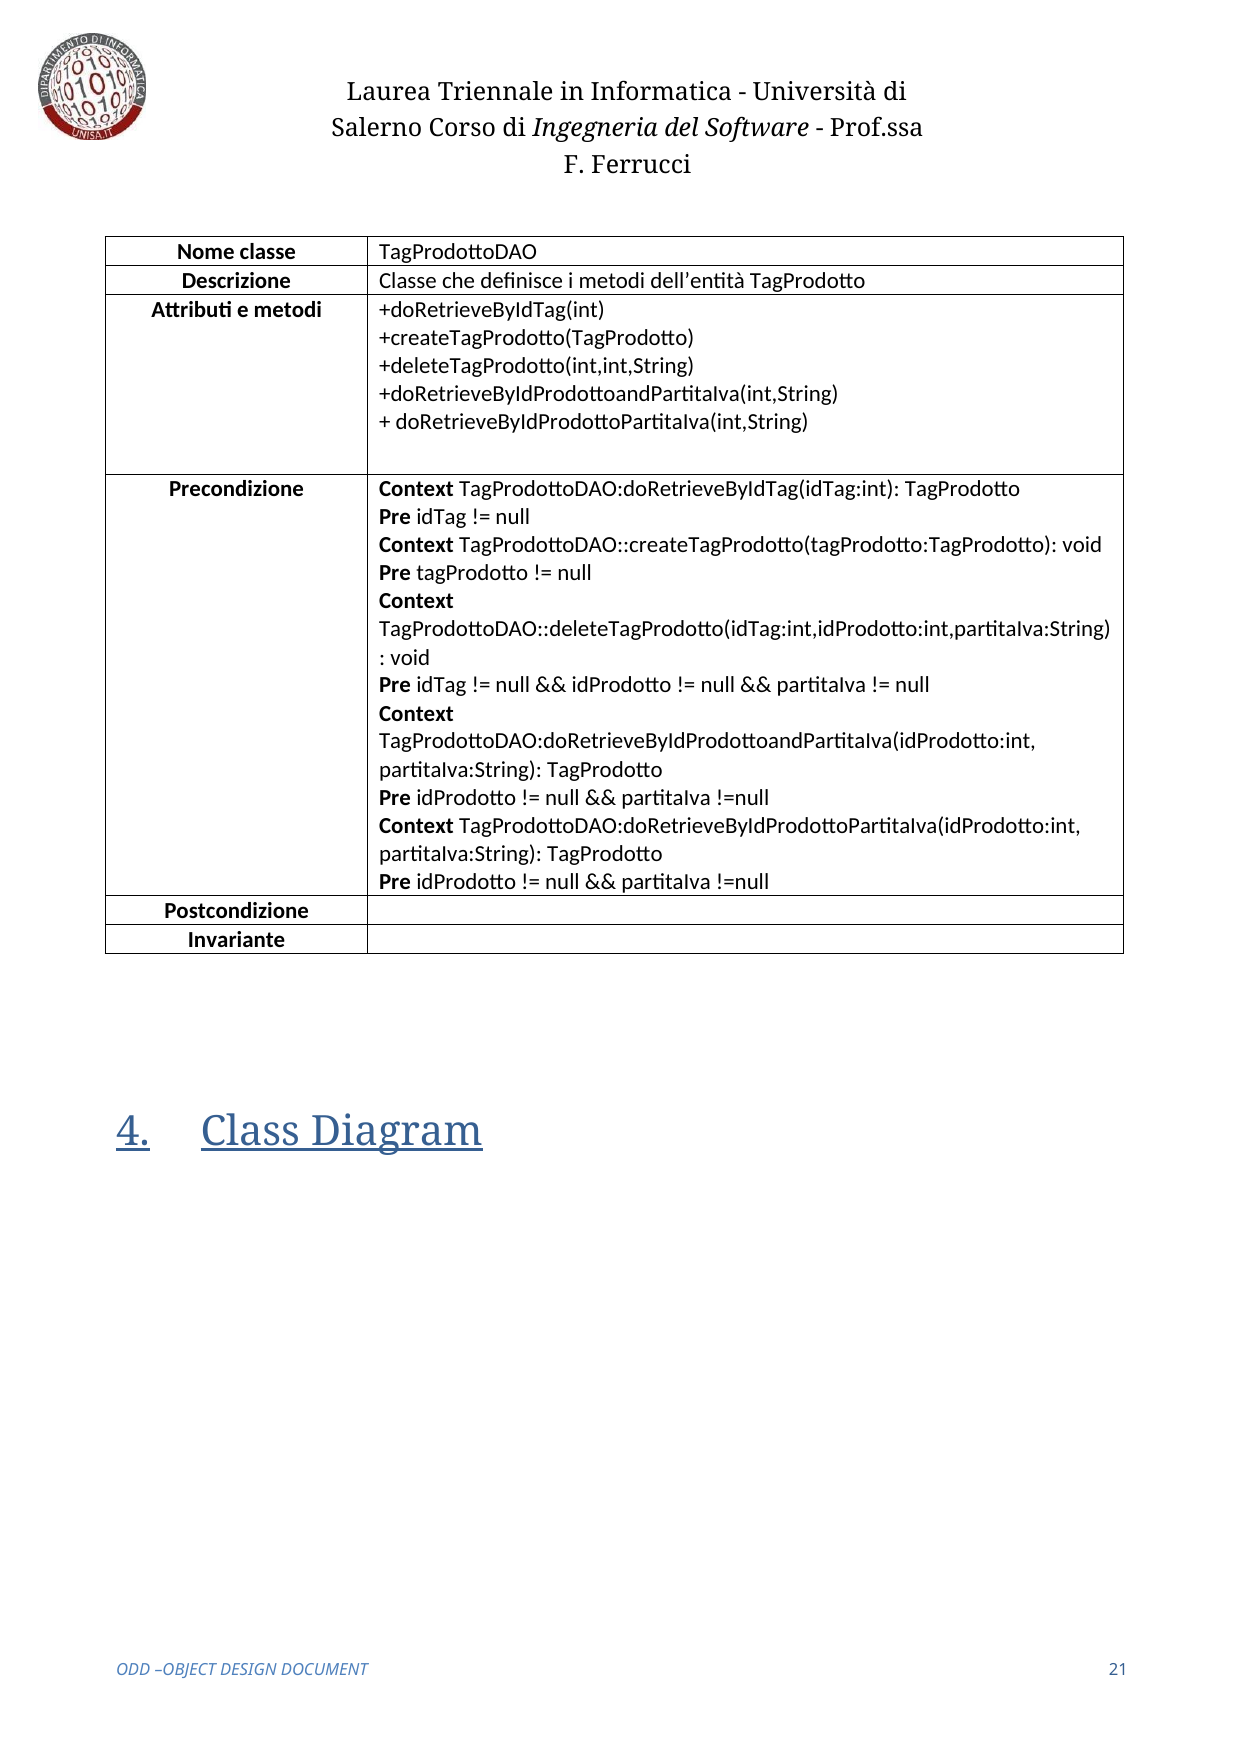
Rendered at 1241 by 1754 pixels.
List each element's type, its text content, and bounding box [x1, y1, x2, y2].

subtitle 4. Class Diagram [116, 1100, 1134, 1157]
table_cell Classe che definisce i metodi dell’entità TagProdotto [368, 266, 1123, 294]
table_header Nome classe [106, 237, 367, 265]
table_cell +doRetrieveByIdTag(int) +createTagProdotto(TagProdotto) +deleteTagProdotto(int,int,String) +doRetrieveByIdProdottoandPartitaIva(int,String) + doRetrieveByIdProdottoPartitaIva(int,String) [368, 295, 1123, 473]
table_cell Postcondizione [106, 896, 367, 924]
table_cell [368, 925, 1123, 953]
table_cell [368, 896, 1123, 924]
table_cell Attributi e metodi [106, 295, 367, 473]
table_cell Invariante [106, 925, 367, 953]
table_cell Context TagProdottoDAO:doRetrieveByIdTag(idTag:int): TagProdotto Pre idTag != null Context TagProdottoDAO::createTagProdotto(tagProdotto:TagProdotto): void Pre tagProdotto != null Context TagProdottoDAO::deleteTagProdotto(idTag:int,idProdotto:int,partitaIva:String): void Pre idTag != null && idProdotto != null && partitaIva != null Context TagProdottoDAO:doRetrieveByIdProdottoandPartitaIva(idProdotto:int, partitaIva:String): TagProdotto Pre idProdotto != null && partitaIva !=null Context TagProdottoDAO:doRetrieveByIdProdottoPartitaIva(idProdotto:int, partitaIva:String): TagProdotto Pre idProdotto != null && partitaIva !=null [368, 475, 1123, 895]
table_cell Precondizione [106, 475, 367, 895]
table_cell Descrizione [106, 266, 367, 294]
picture [38, 33, 146, 140]
table_header TagProdottoDAO [368, 237, 1123, 265]
